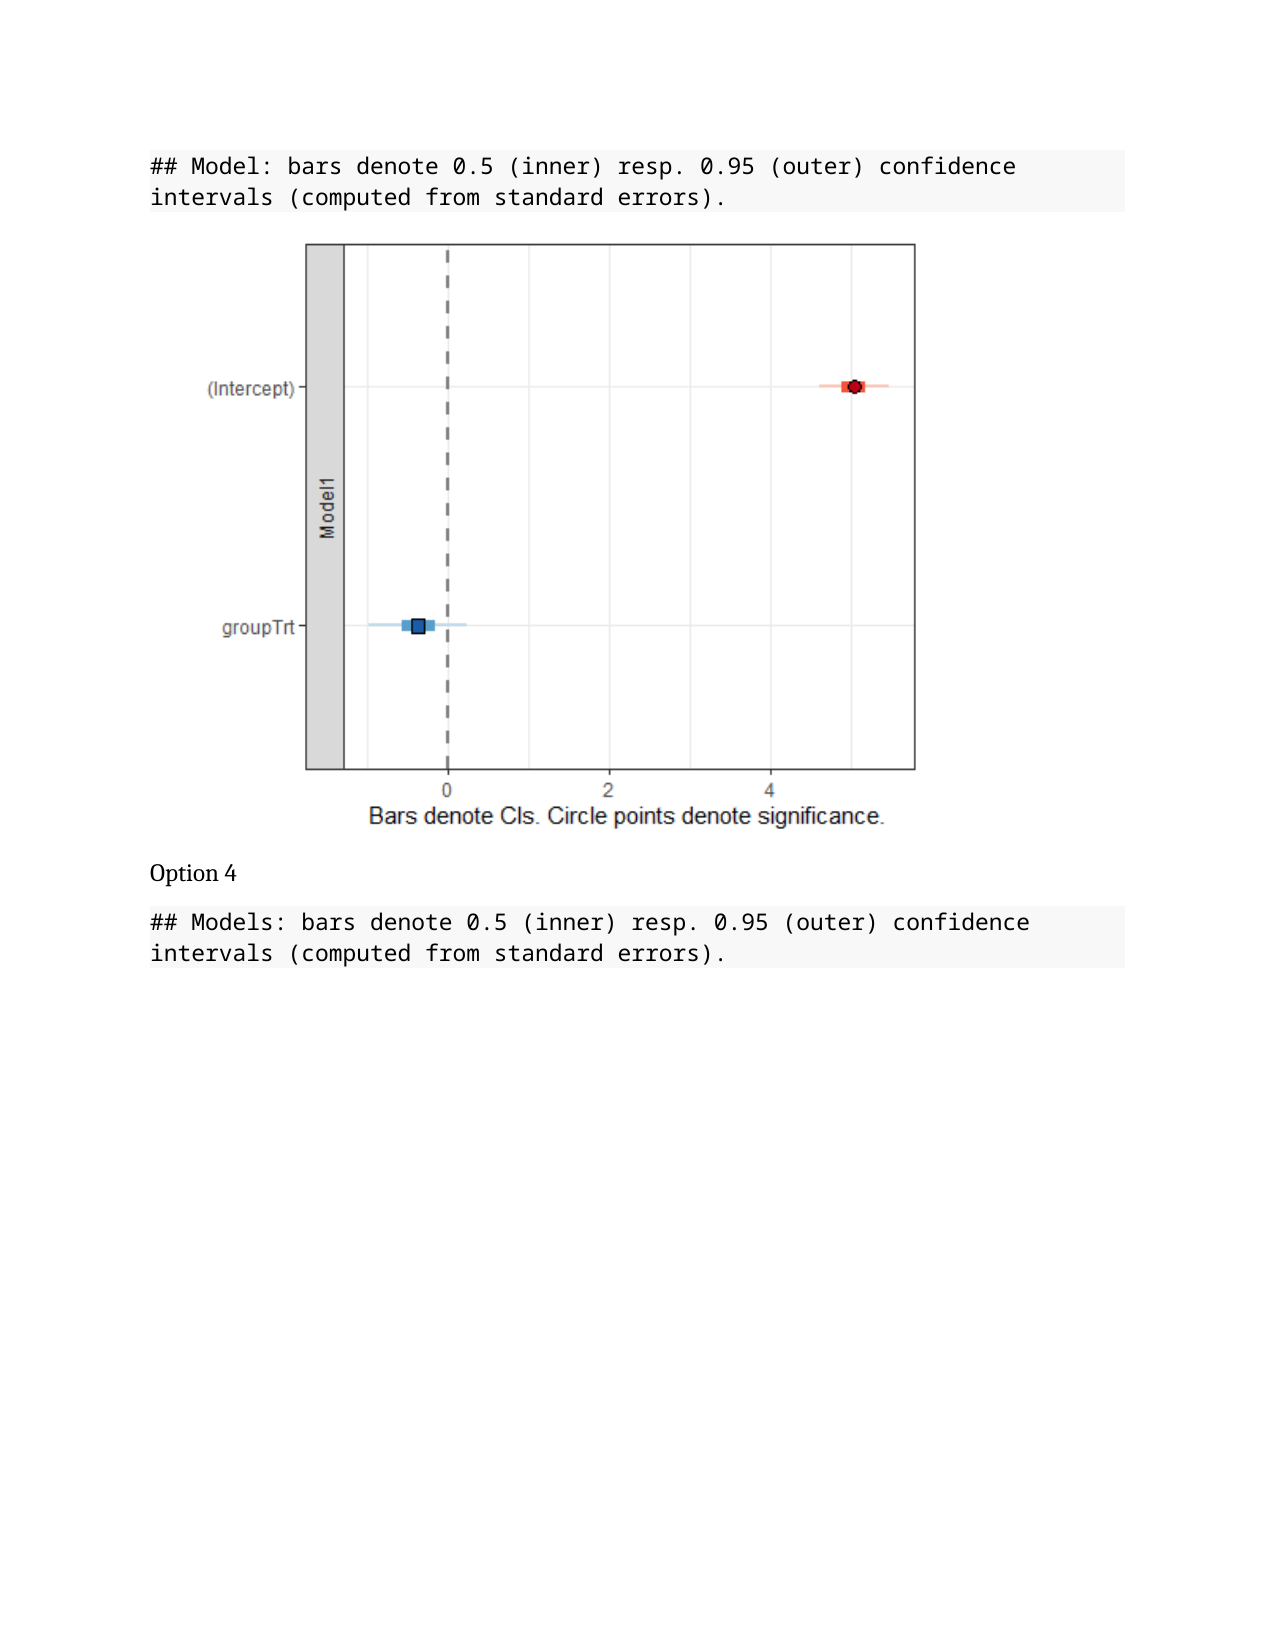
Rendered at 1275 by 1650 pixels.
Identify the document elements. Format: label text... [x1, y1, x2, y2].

text Option 4 [150, 858, 1125, 887]
text ## Models: bars denote 0.5 (inner) resp. 0.95 (outer) confidence intervals (computed from standard errors). [150, 906, 1125, 968]
picture [168, 233, 927, 840]
text ## Model: bars denote 0.5 (inner) resp. 0.95 (outer) confidence intervals (computed from standard errors). [150, 150, 1125, 212]
